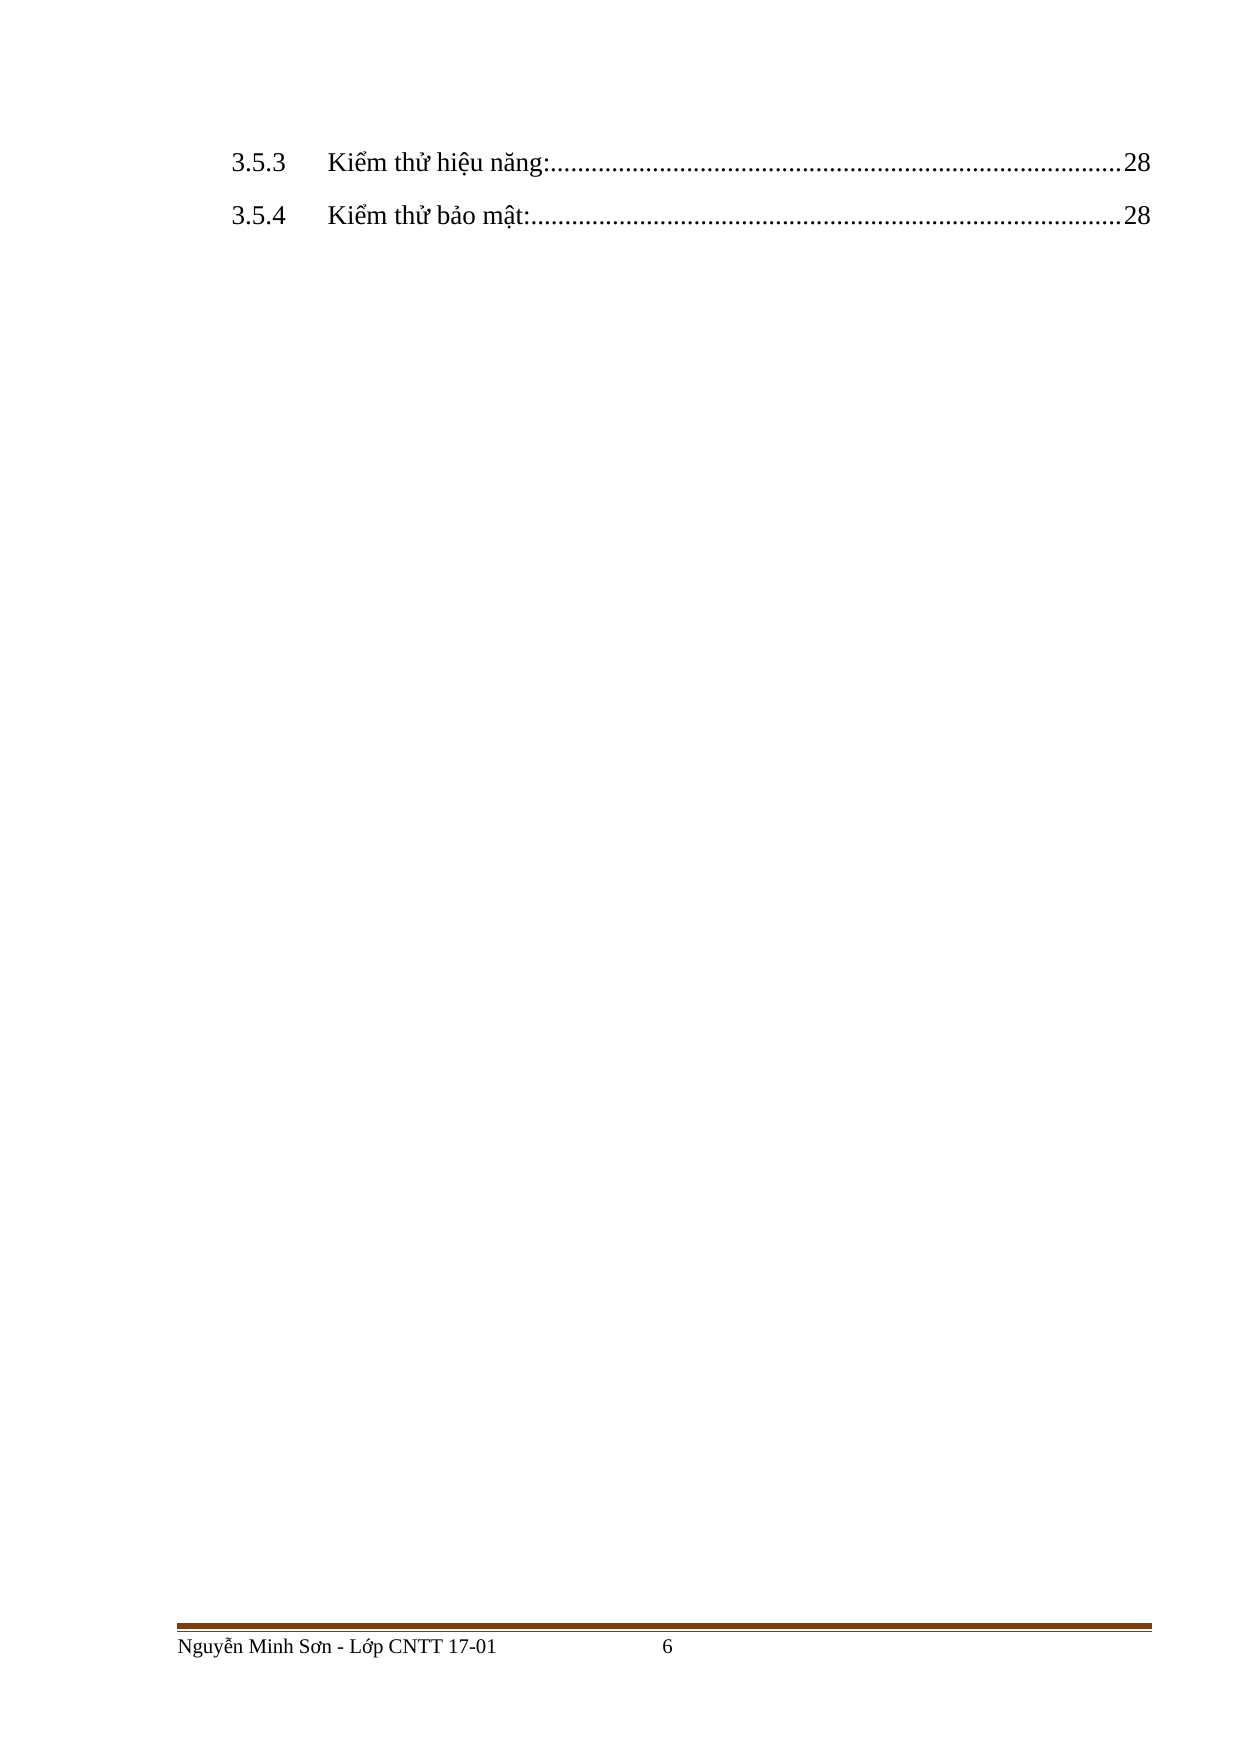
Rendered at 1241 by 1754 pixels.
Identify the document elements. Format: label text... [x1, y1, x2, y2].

text 3.5.4 Kiểm thử bảo mật: 28 [231, 199, 1152, 231]
text 3.5.3 Kiểm thử hiệu năng: 28 [231, 146, 1152, 177]
